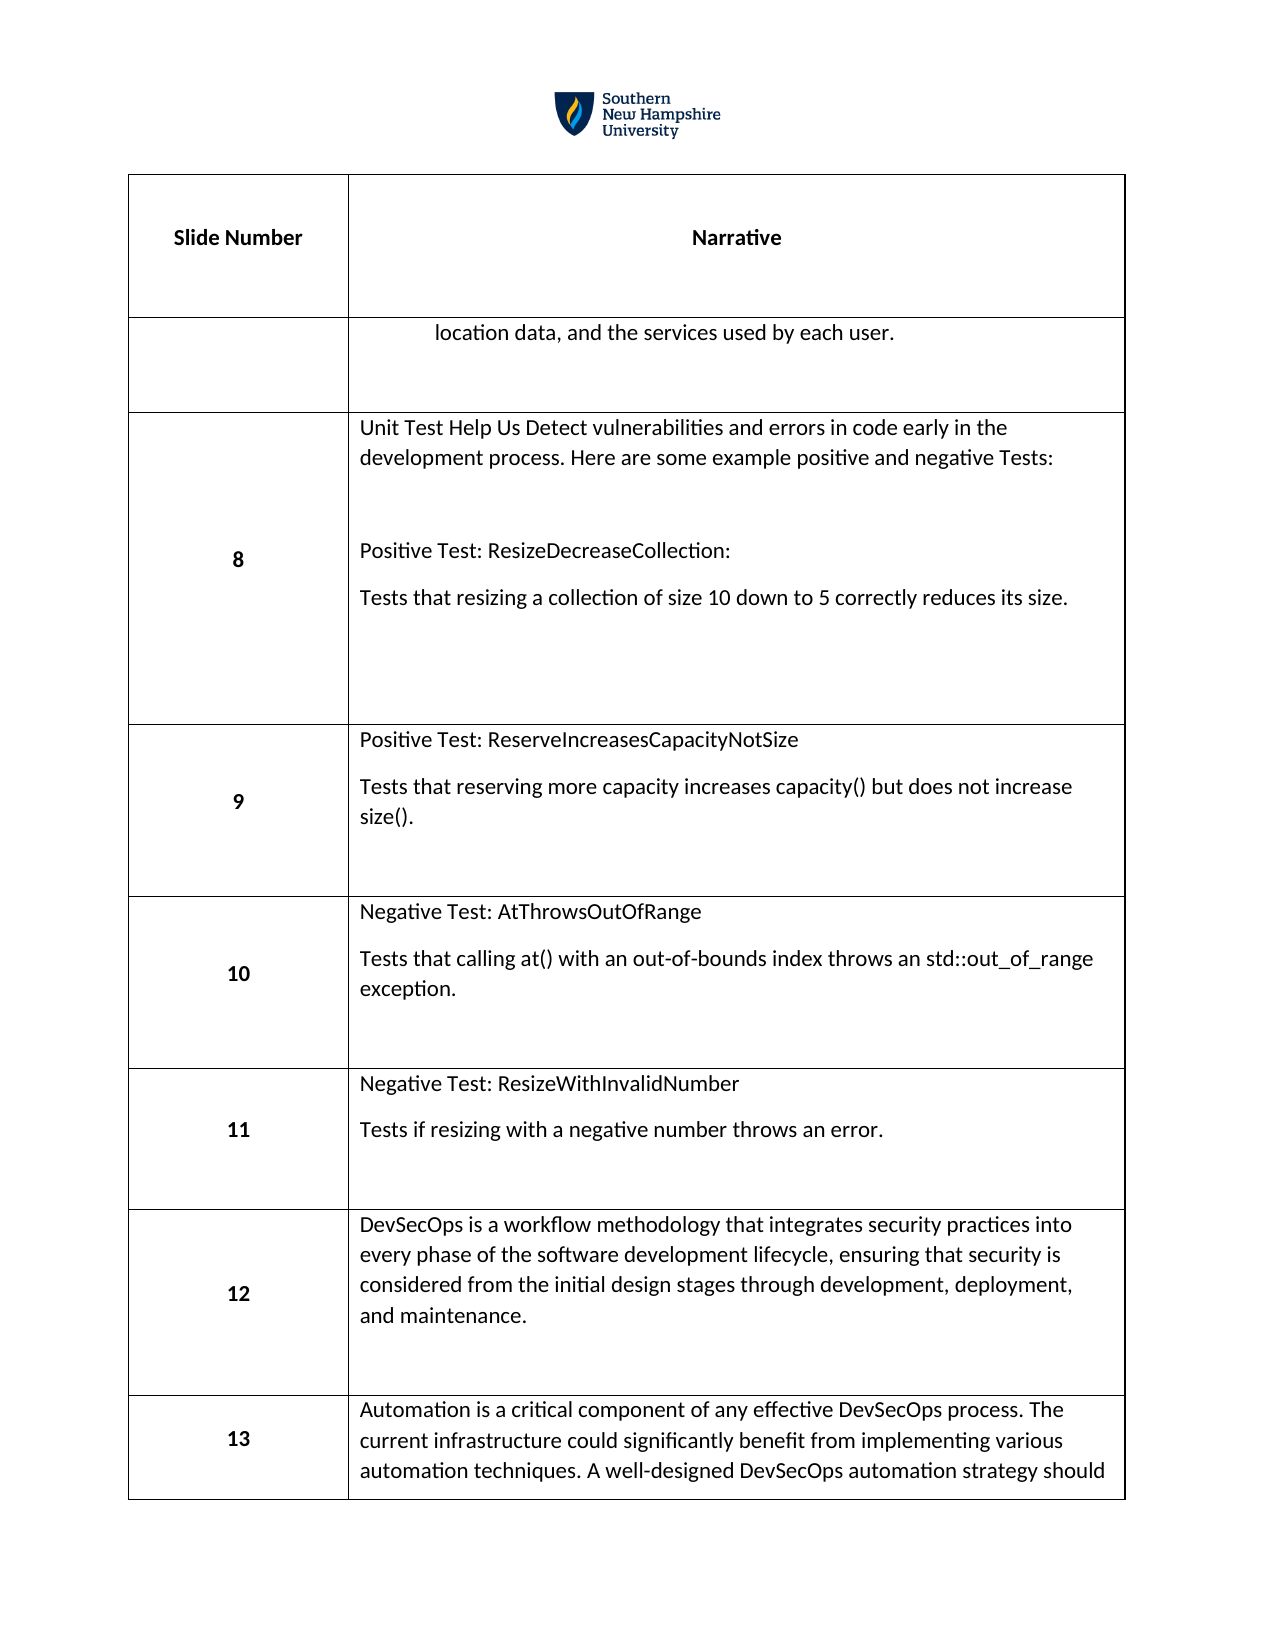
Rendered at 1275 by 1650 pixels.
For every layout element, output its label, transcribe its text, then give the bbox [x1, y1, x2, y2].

table_cell 7 [129, 318, 348, 412]
table_cell 10 [129, 897, 348, 1068]
table_cell DevSecOps is a workflow methodology that integrates security practices into every phase of the software development lifecycle, ensuring that security is considered from the initial design stages through development, deployment, and maintenance. [349, 1210, 1124, 1394]
table_header Narrative [349, 175, 1124, 317]
table_cell 12 [129, 1210, 348, 1394]
table_cell 8 [129, 413, 348, 724]
table_header Slide Number [129, 175, 348, 317]
table_cell Positive Test: ReserveIncreasesCapacityNotSize Tests that reserving more capacity increases capacity() but does not increase size(). [349, 725, 1124, 896]
table_cell 13 [129, 1396, 348, 1499]
table_cell Negative Test: ResizeWithInvalidNumber Tests if resizing with a negative number throws an error. [349, 1069, 1124, 1209]
picture [546, 75, 729, 154]
table_cell 11 [129, 1069, 348, 1209]
table_cell 9 [129, 725, 348, 896]
table_cell Unit Test Help Us Detect vulnerabilities and errors in code early in the development process. Here are some example positive and negative Tests: Positive Test: ResizeDecreaseCollection: Tests that resizing a collection of size 10 down to 5 correctly reduces its size. [349, 413, 1124, 724]
table_cell Negative Test: AtThrowsOutOfRange Tests that calling at() with an out-of-bounds index throws an std::out_of_range exception. [349, 897, 1124, 1068]
